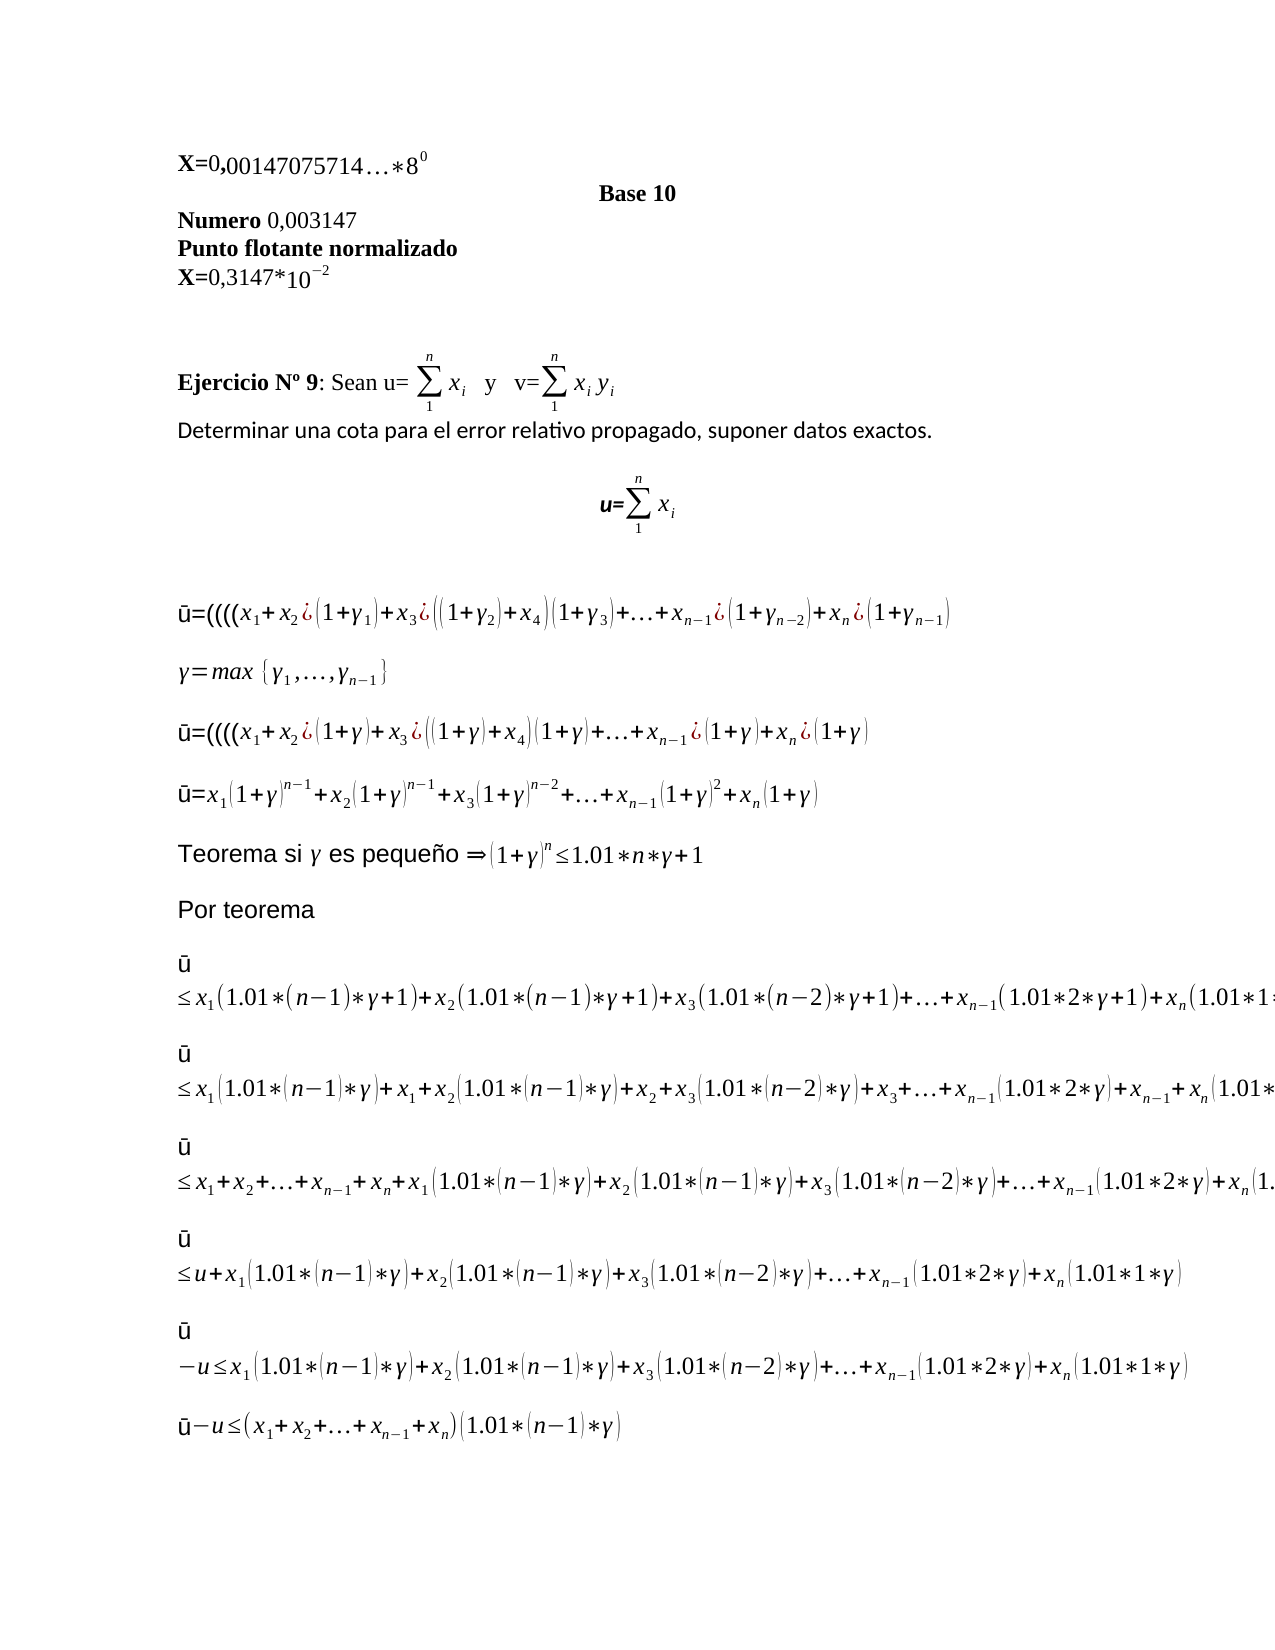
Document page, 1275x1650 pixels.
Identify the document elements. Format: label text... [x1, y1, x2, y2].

text ū [177, 1316, 1098, 1384]
text Determinar una cota para el error relativo propagado, suponer datos exactos. [177, 415, 1098, 444]
text Base 10 [177, 179, 1098, 206]
text ū [177, 1131, 1098, 1199]
text Teorema si es pequeño [177, 837, 1098, 870]
text ū [177, 1039, 1098, 1106]
text Numero 0,003147 [177, 206, 1098, 234]
text ū=(((( [177, 594, 1098, 633]
text Ejercicio Nº 9: Sean u= y v= [177, 348, 1098, 415]
text ū [177, 1224, 1098, 1291]
text ū [177, 1409, 1098, 1443]
text Punto flotante normalizado [177, 234, 1098, 262]
text ū=(((( [177, 714, 1098, 751]
text u= [177, 470, 1098, 569]
text ū= [177, 776, 1098, 811]
text X=0, [177, 148, 1098, 179]
text Por teorema [177, 895, 1098, 924]
text X=0,3147* [177, 262, 1098, 293]
text ū [177, 949, 1098, 1014]
